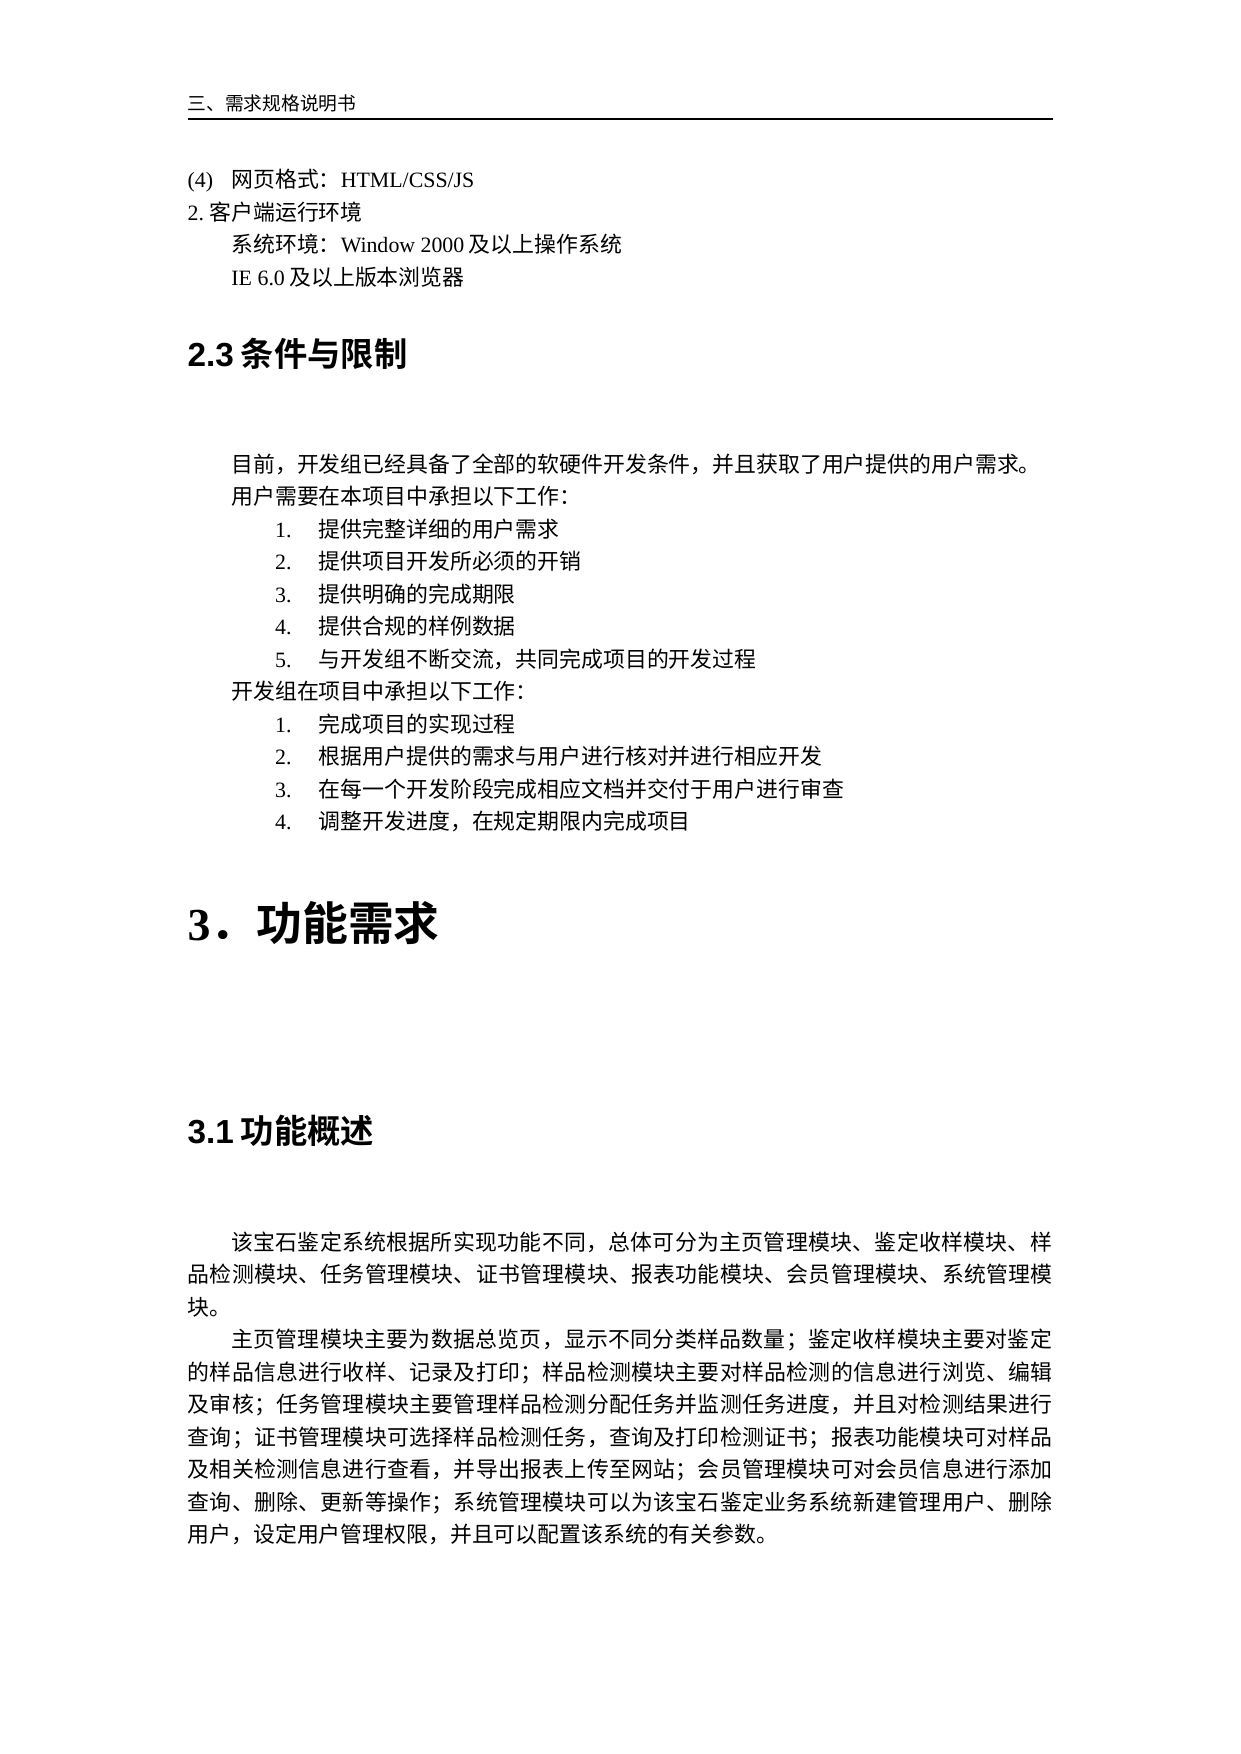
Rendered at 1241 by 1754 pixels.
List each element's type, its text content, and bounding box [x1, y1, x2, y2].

subtitle 3．功能需求 [187, 872, 1053, 969]
text 该宝石鉴定系统根据所实现功能不同，总体可分为主页管理模块、鉴定收样模块、样品检测模块、任务管理模块、证书管理模块、报表功能模块、会员管理模块、系统管理模块。 [187, 1224, 1053, 1322]
text 用户需要在本项目中承担以下工作： [187, 479, 1053, 511]
subtitle 2.3条件与限制 [187, 319, 1053, 384]
list 调整开发进度，在规定期限内完成项目 [275, 804, 1053, 836]
text 系统环境：Window 2000及以上操作系统 [187, 227, 1053, 259]
text 主页管理模块主要为数据总览页，显示不同分类样品数量；鉴定收样模块主要对鉴定的样品信息进行收样、记录及打印；样品检测模块主要对样品检测的信息进行浏览、编辑及审核；任务管理模块主要管理样品检测分配任务并监测任务进度，并且对检测结果进行查询；证书管理模块可选择样品检测任务，查询及打印检测证书；报表功能模块可对样品及相关检测信息进行查看，并导出报表上传至网站；会员管理模块可对会员信息进行添加、查询、删除、更新等操作；系统管理模块可以为该宝石鉴定业务系统新建管理用户、删除用户，设定用户管理权限，并且可以配置该系统的有关参数。 [187, 1322, 1053, 1549]
list 网页格式：HTML/CSS/JS [187, 162, 1053, 194]
list 与开发组不断交流，共同完成项目的开发过程 [275, 641, 1053, 674]
list 根据用户提供的需求与用户进行核对并进行相应开发 [275, 739, 1053, 771]
text 开发组在项目中承担以下工作： [187, 674, 1053, 706]
list 提供项目开发所必须的开销 [275, 544, 1053, 576]
list 客户端运行环境 [187, 194, 1053, 227]
list 提供合规的样例数据 [275, 609, 1053, 641]
subtitle 3.1功能概述 [187, 1097, 1053, 1162]
text IE 6.0及以上版本浏览器 [187, 259, 1053, 292]
list 提供明确的完成期限 [275, 576, 1053, 609]
list 在每一个开发阶段完成相应文档并交付于用户进行审查 [275, 771, 1053, 804]
list 完成项目的实现过程 [275, 706, 1053, 739]
list 提供完整详细的用户需求 [275, 511, 1053, 544]
text 目前，开发组已经具备了全部的软硬件开发条件，并且获取了用户提供的用户需求。 [187, 446, 1053, 479]
